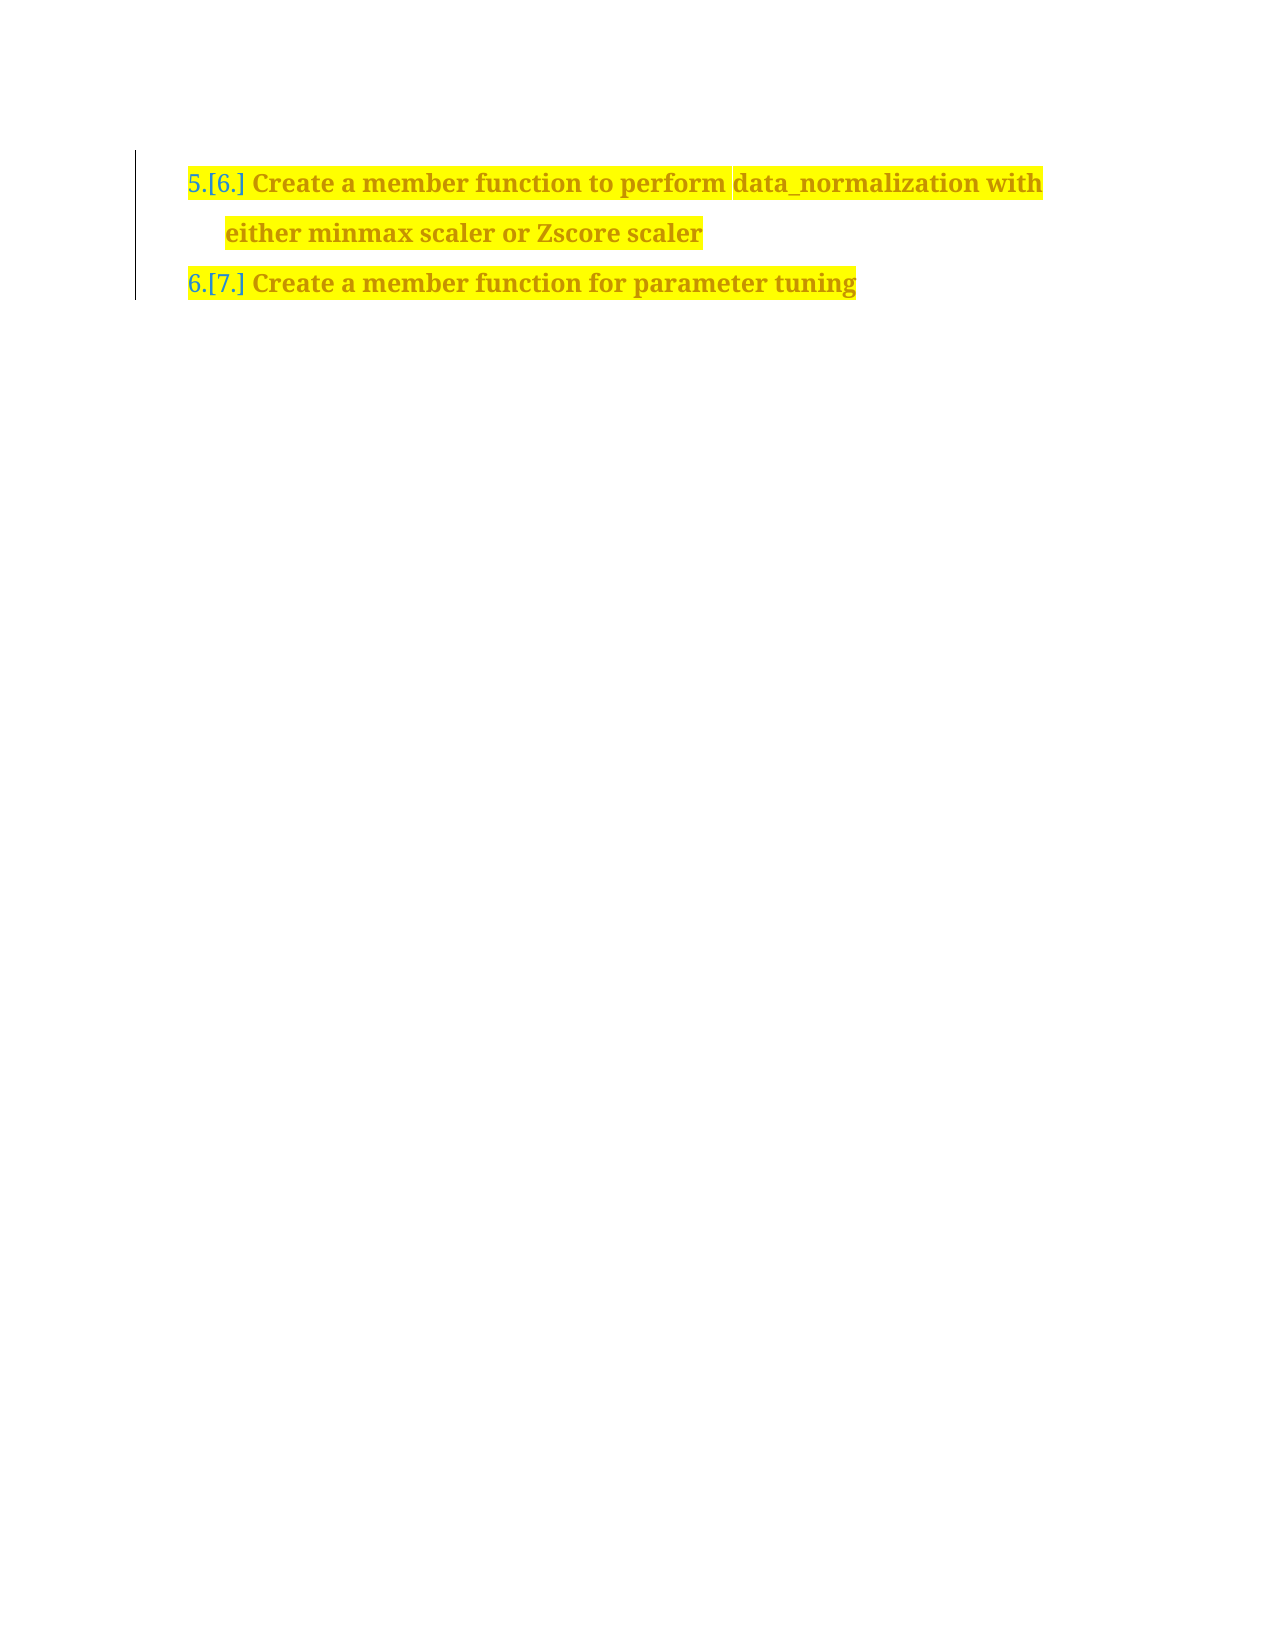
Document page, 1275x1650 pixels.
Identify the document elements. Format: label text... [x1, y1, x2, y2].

list Create a member function for parameter tuning [187, 250, 1125, 300]
list Create a member function to perform data_normalization with either minmax scaler or Zscore scaler [187, 150, 1125, 250]
